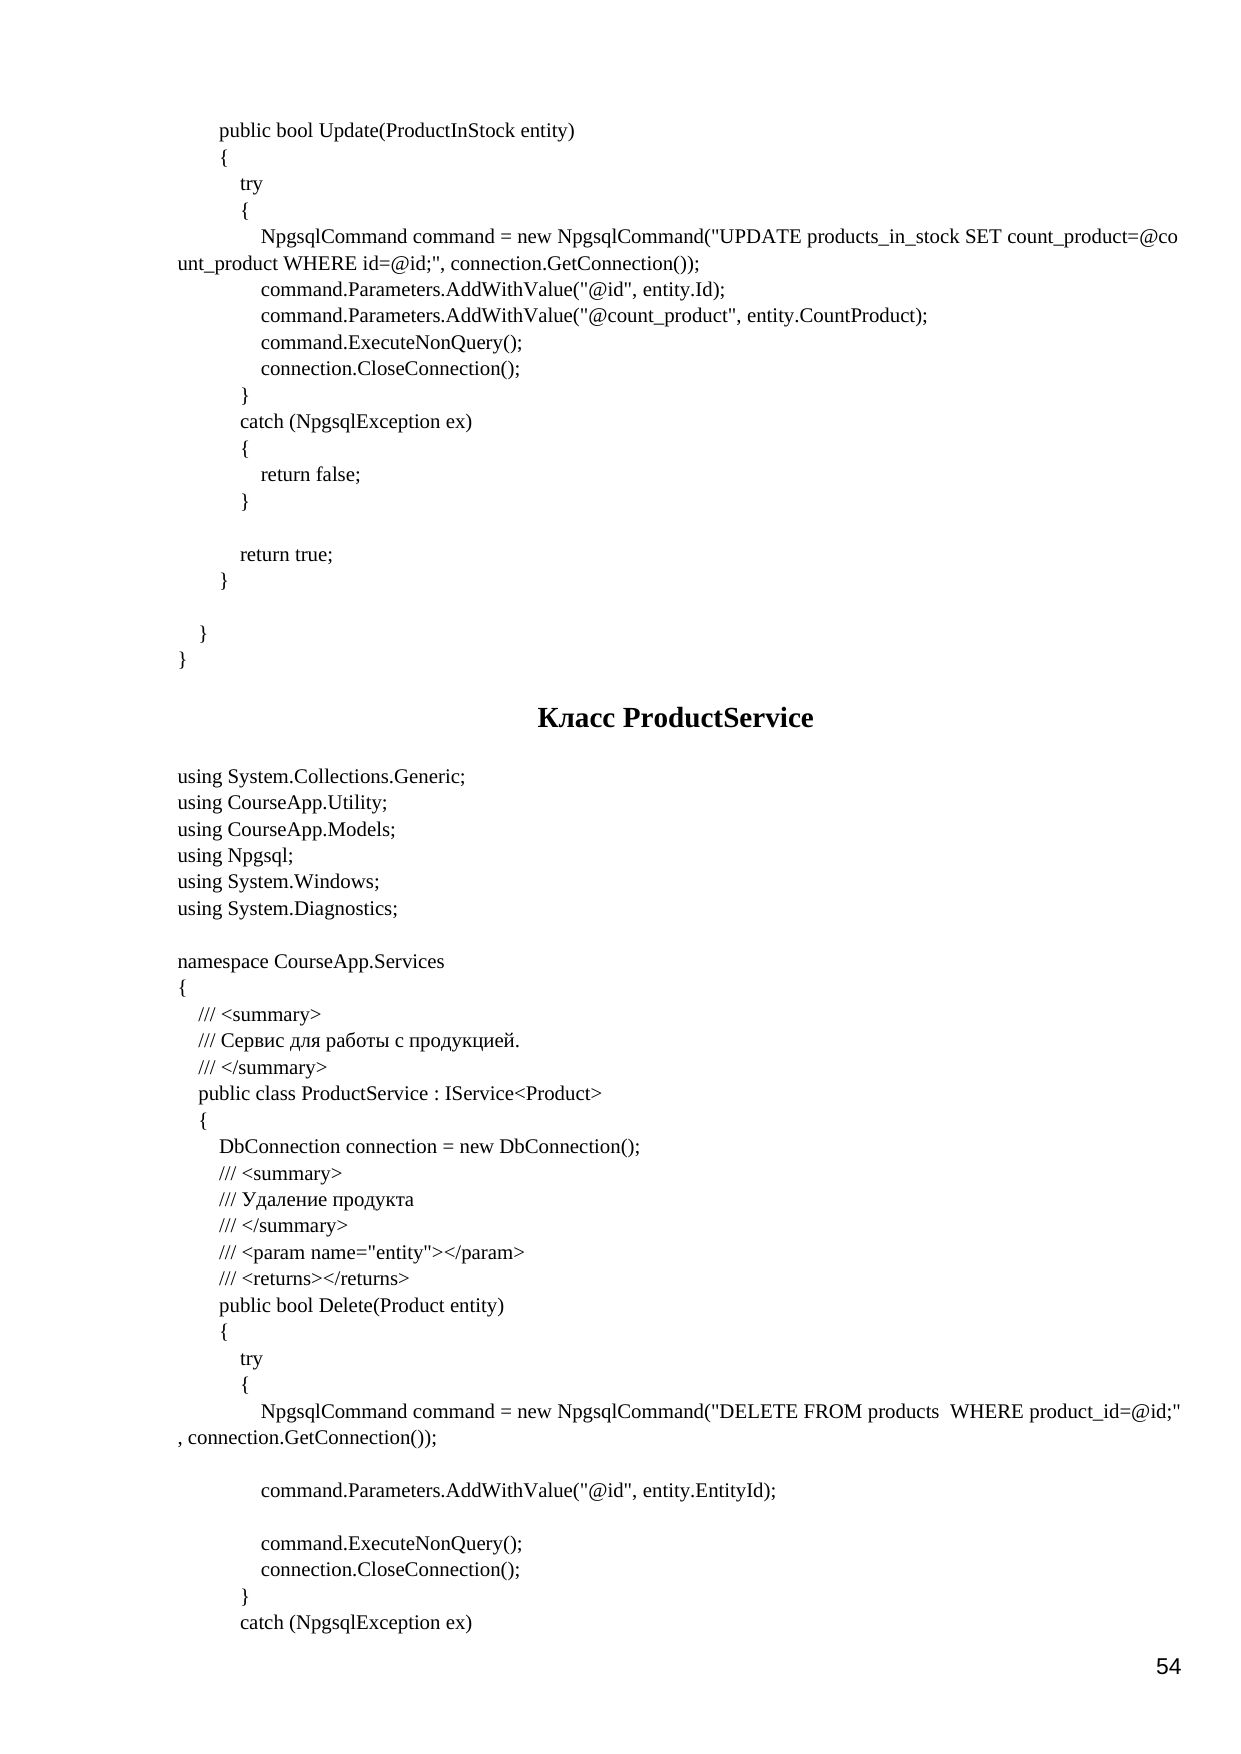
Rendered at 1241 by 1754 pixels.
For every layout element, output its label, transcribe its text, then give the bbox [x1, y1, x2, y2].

text return false; [177, 462, 1181, 486]
text public bool Delete(Product entity) [177, 1293, 1181, 1317]
text command.Parameters.AddWithValue("@id", entity.Id); [177, 277, 1181, 301]
text { [177, 1107, 1181, 1132]
text } [177, 621, 1181, 645]
text /// </summary> [177, 1213, 1181, 1237]
text /// <summary> [177, 1002, 1181, 1026]
text } [177, 647, 1181, 671]
text command.Parameters.AddWithValue("@count_product", entity.CountProduct); [177, 303, 1181, 327]
text { [177, 1372, 1181, 1396]
text NpgsqlCommand command = new NpgsqlCommand("UPDATE products_in_stock SET count_product=@count_product WHERE id=@id;", connection.GetConnection()); [177, 224, 1181, 274]
text connection.CloseConnection(); [177, 1557, 1181, 1581]
text command.Parameters.AddWithValue("@id", entity.EntityId); [177, 1478, 1181, 1502]
text } [177, 1584, 1181, 1608]
text command.ExecuteNonQuery(); [177, 330, 1181, 354]
text { [177, 197, 1181, 222]
text NpgsqlCommand command = new NpgsqlCommand("DELETE FROM products WHERE product_id=@id;", connection.GetConnection()); [177, 1398, 1181, 1449]
text using CourseApp.Models; [177, 816, 1181, 841]
text /// <summary> [177, 1160, 1181, 1184]
text using System.Windows; [177, 869, 1181, 893]
text { [177, 1319, 1181, 1343]
text public bool Update(ProductInStock entity) [177, 118, 1181, 142]
text /// Сервис для работы с продукцией. [177, 1028, 1181, 1052]
text catch (NpgsqlException ex) [177, 1610, 1181, 1634]
text try [177, 1346, 1181, 1370]
text DbConnection connection = new DbConnection(); [177, 1134, 1181, 1158]
text /// </summary> [177, 1054, 1181, 1079]
text public class ProductService : IService<Product> [177, 1081, 1181, 1105]
text using System.Diagnostics; [177, 896, 1181, 920]
text using System.Collections.Generic; [177, 763, 1181, 788]
text } [177, 568, 1181, 592]
text connection.CloseConnection(); [177, 356, 1181, 380]
text using CourseApp.Utility; [177, 790, 1181, 814]
text using Npgsql; [177, 843, 1181, 867]
text return true; [177, 541, 1181, 566]
text { [177, 975, 1181, 999]
text { [177, 436, 1181, 460]
text /// <returns></returns> [177, 1266, 1181, 1290]
text namespace CourseApp.Services [177, 949, 1181, 973]
text /// <param name="entity"></param> [177, 1240, 1181, 1264]
text /// Удаление продукта [177, 1187, 1181, 1211]
text } [177, 488, 1181, 513]
text Класс ProductService [177, 700, 1181, 734]
text catch (NpgsqlException ex) [177, 409, 1181, 433]
text { [177, 144, 1181, 169]
text command.ExecuteNonQuery(); [177, 1531, 1181, 1555]
text } [177, 383, 1181, 407]
text try [177, 171, 1181, 195]
